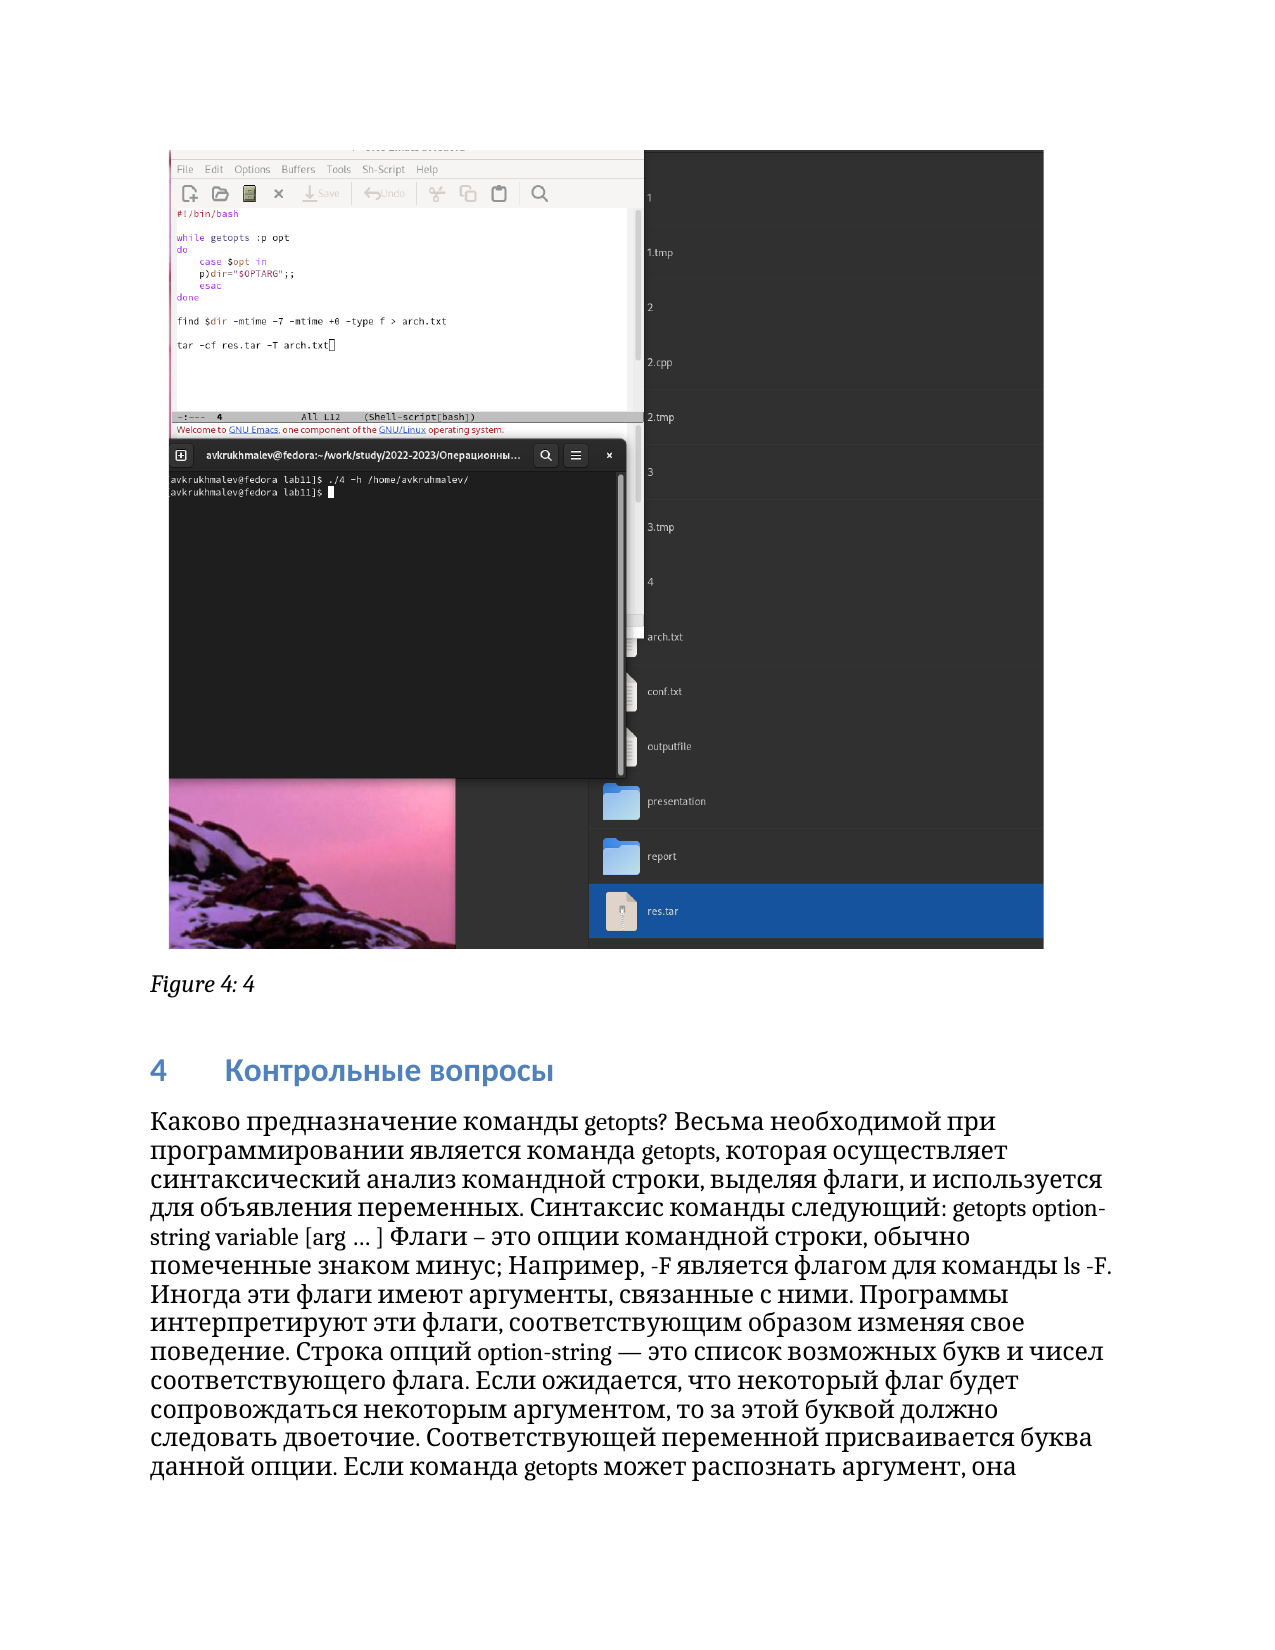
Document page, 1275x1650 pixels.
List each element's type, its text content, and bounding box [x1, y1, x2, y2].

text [150, 1108, 1125, 1482]
text Figure 4: 4 [150, 970, 1125, 999]
picture [168, 150, 1044, 949]
subtitle 4 Контрольные вопросы [150, 1049, 1125, 1089]
